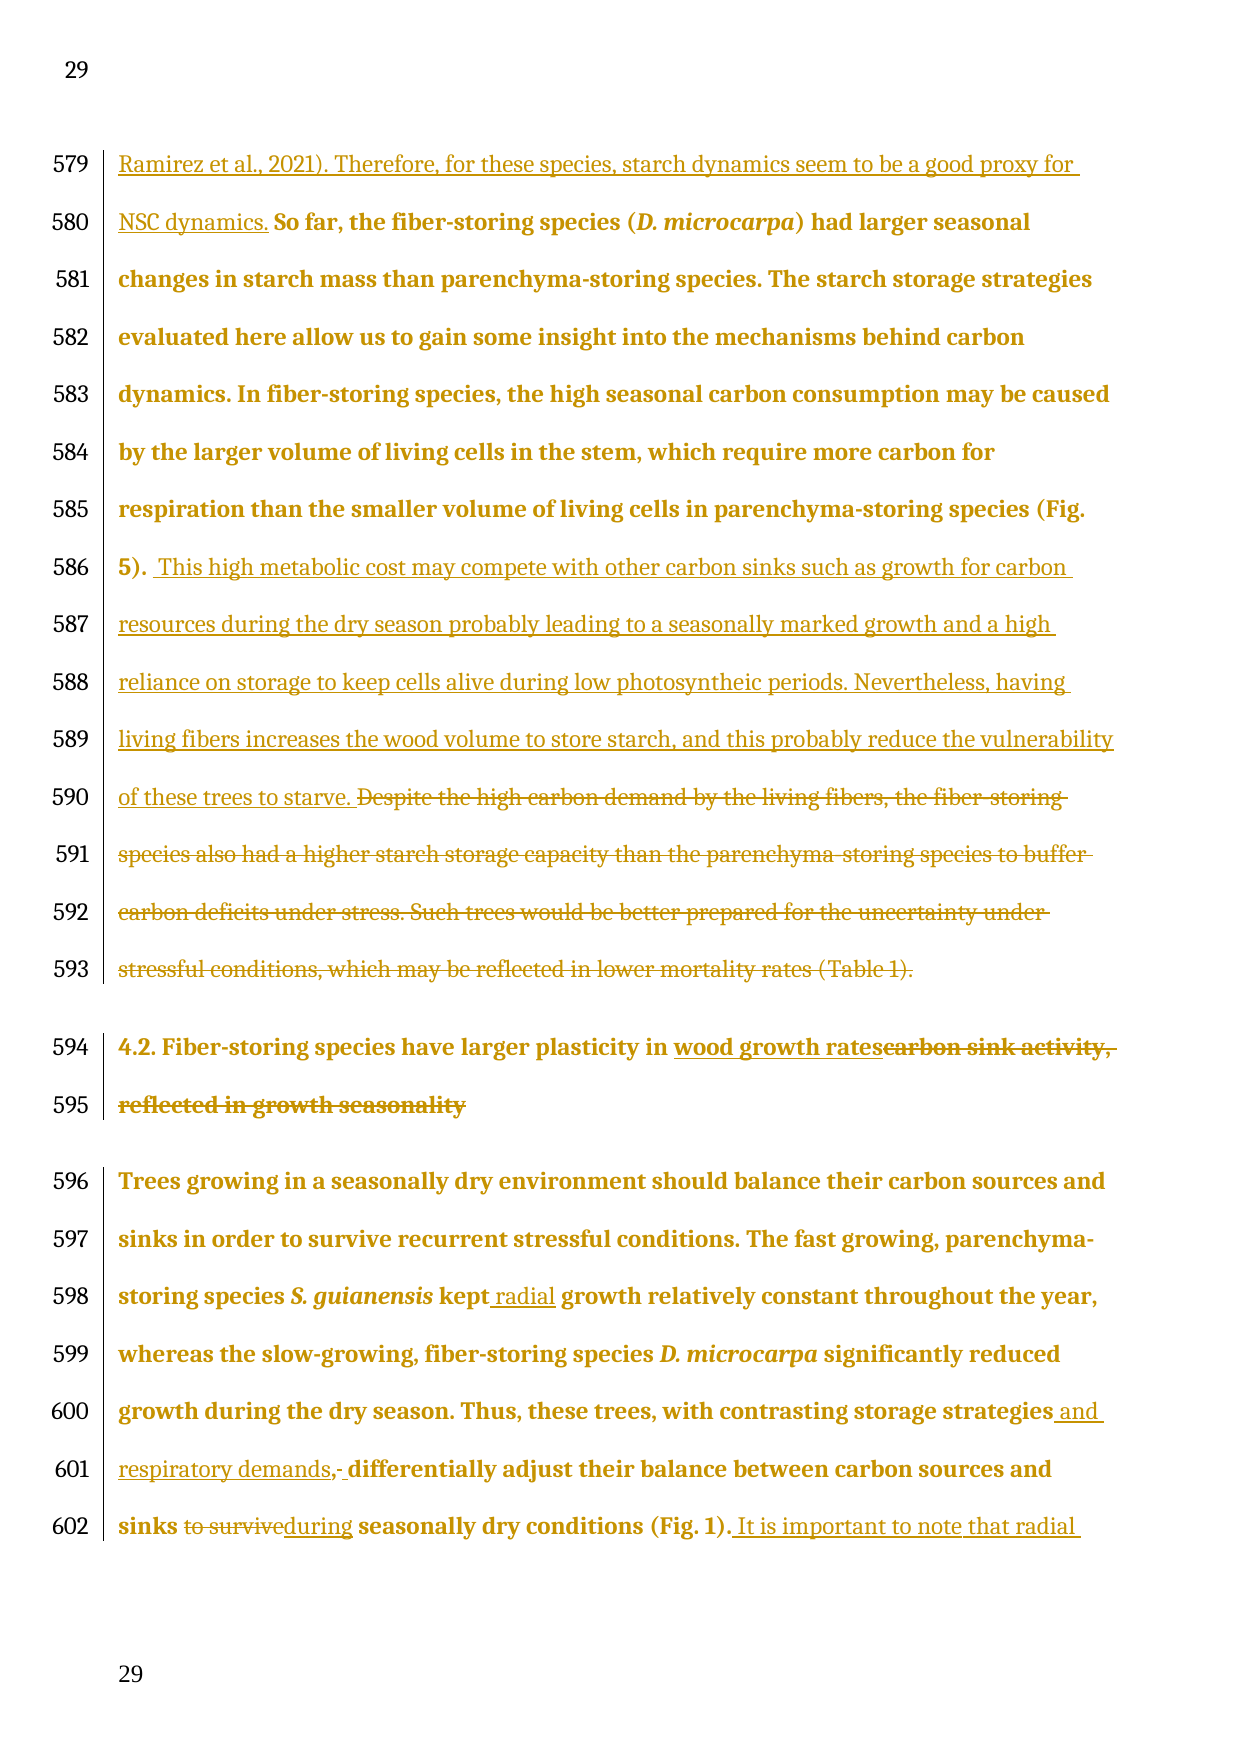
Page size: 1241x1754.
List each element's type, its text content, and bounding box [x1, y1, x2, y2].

subtitle 4.2. Fiber-storing species have larger plasticity in [118, 1033, 1117, 1119]
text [118, 150, 1117, 984]
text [118, 1167, 1117, 1541]
